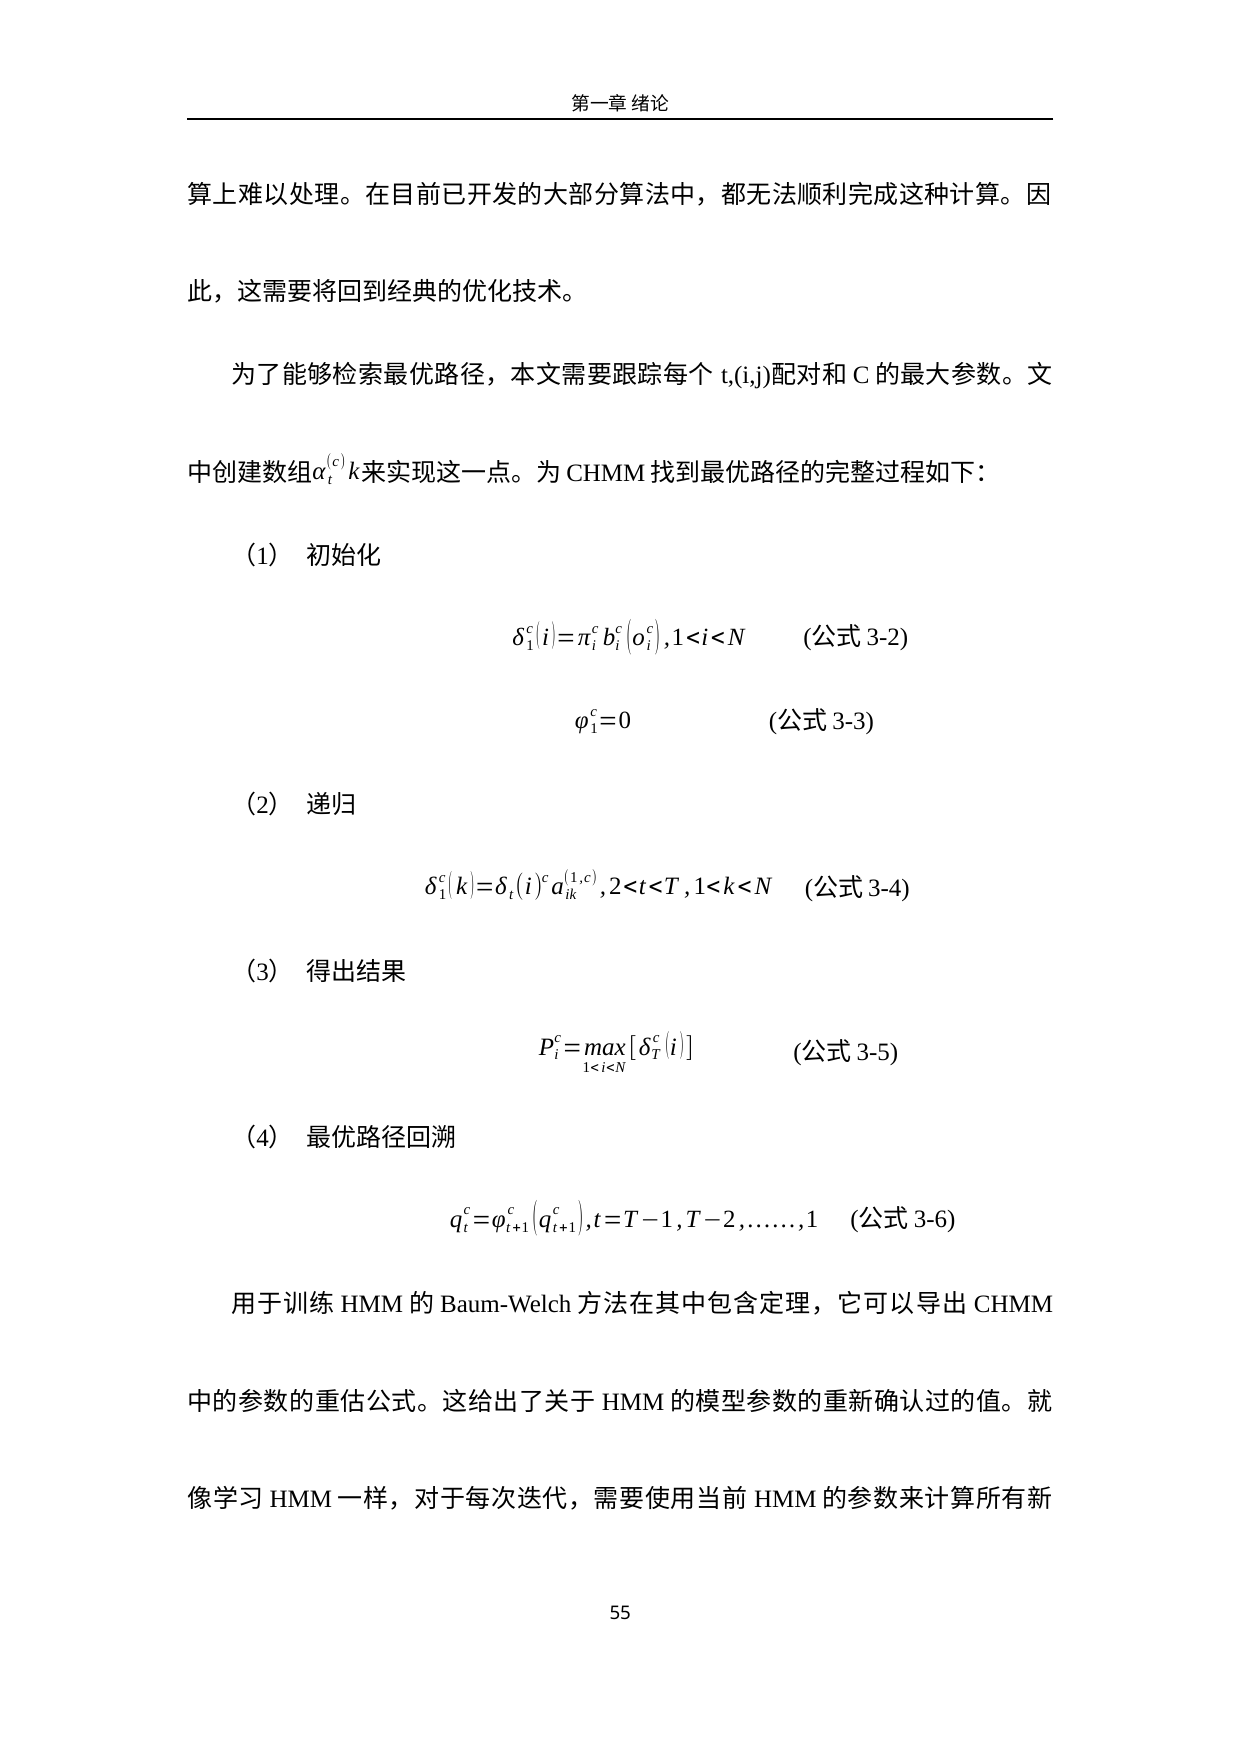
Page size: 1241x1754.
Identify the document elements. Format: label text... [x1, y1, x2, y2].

list 递归 [231, 770, 1053, 835]
text (公式3-2) [187, 604, 1053, 669]
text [187, 1269, 1053, 1529]
text (公式3-3) [187, 687, 1053, 752]
list 得出结果 [231, 937, 1053, 1002]
text 为了能够检索最优路径，本文需要跟踪每个t,(i,j)配对和C的最大参数。文中创建数组来实现这一点。为CHMM找到最优路径的完整过程如下： [187, 340, 1053, 503]
text (公式3-5) [187, 1020, 1053, 1085]
list 初始化 [231, 521, 1053, 586]
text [187, 160, 1053, 322]
text (公式3-4) [187, 853, 1053, 918]
text (公式3-6) [187, 1186, 1053, 1251]
list 最优路径回溯 [231, 1103, 1053, 1168]
